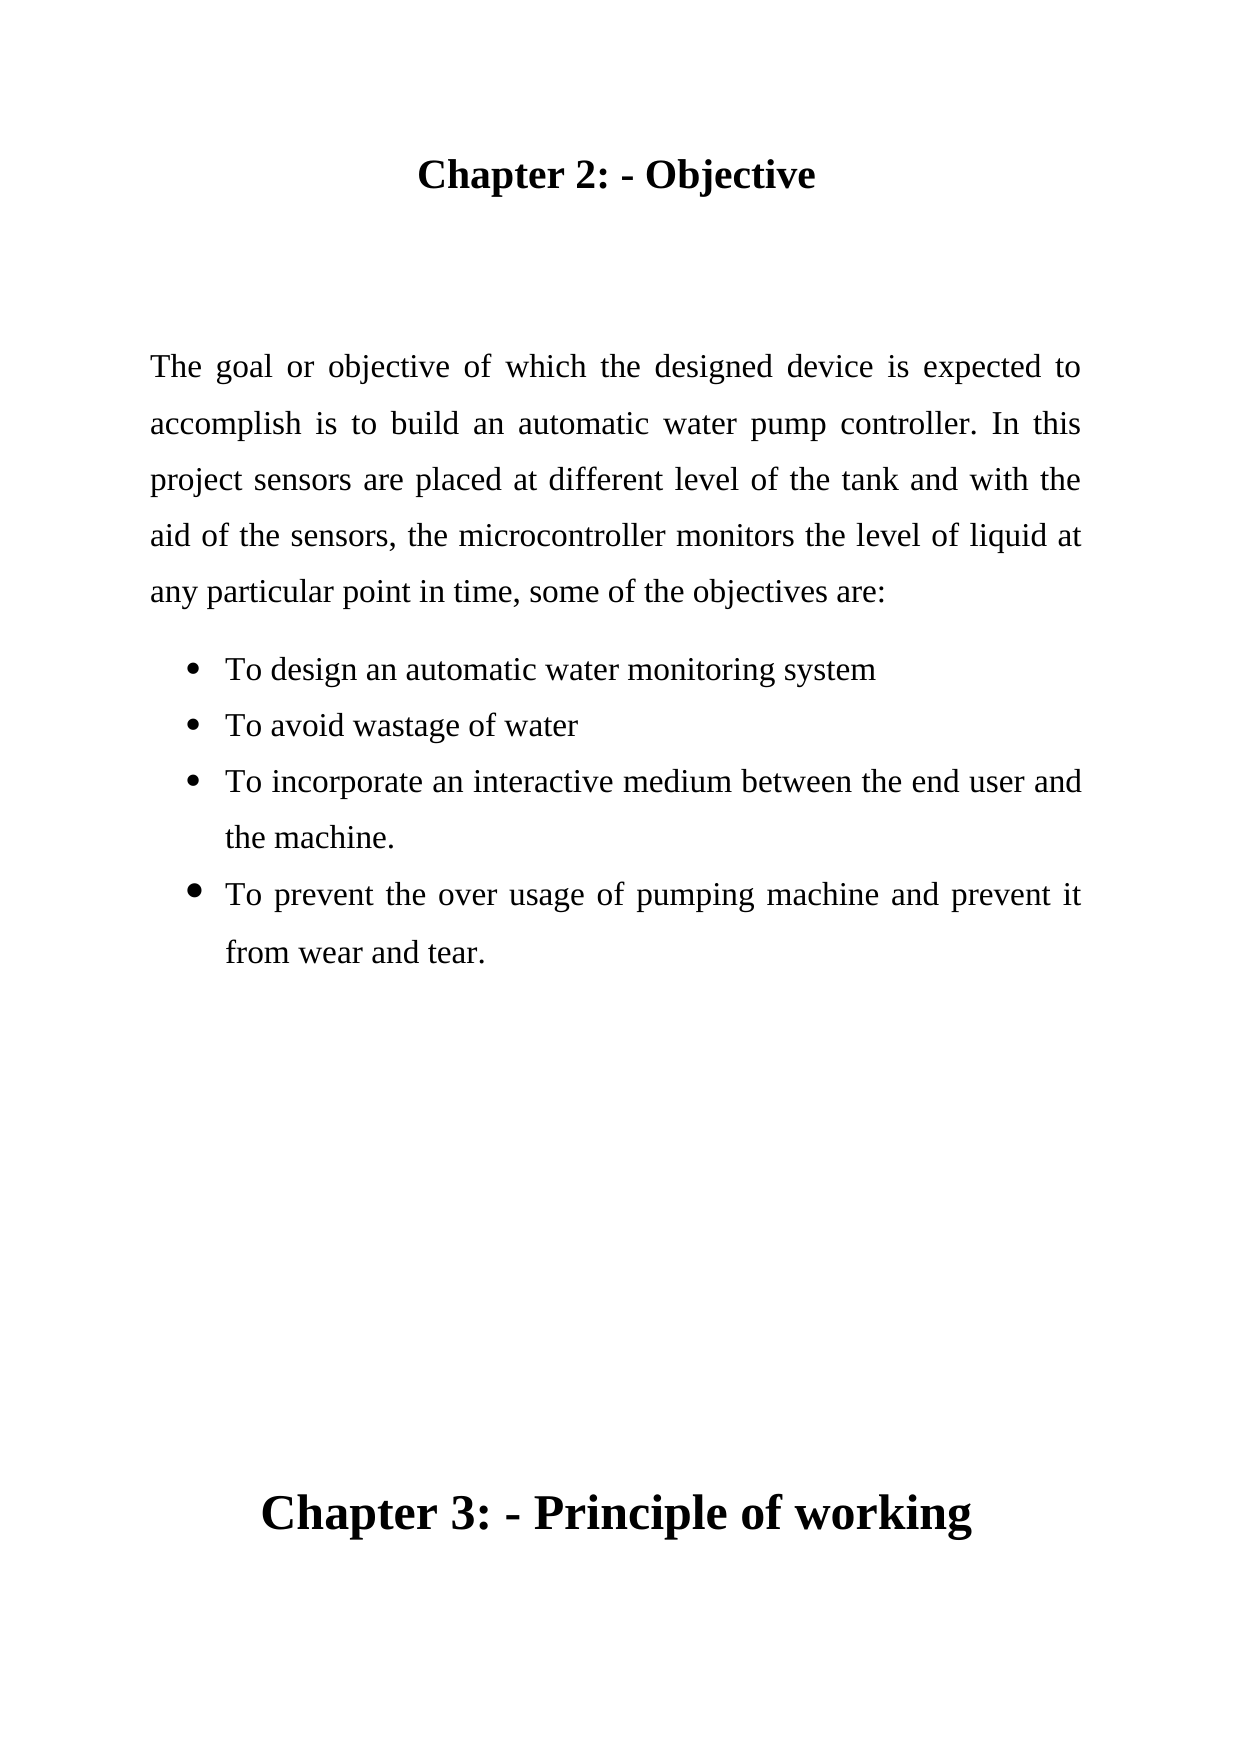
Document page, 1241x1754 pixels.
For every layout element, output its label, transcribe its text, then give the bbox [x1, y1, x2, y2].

list To prevent the over usage of pumping machine and prevent it from wear and tear. [187, 874, 1083, 970]
text The goal or objective of which the designed device is expected to accomplish is to build an automatic water pump controller. In this project sensors are placed at different level of the tank and with the aid of the sensors, the microcontroller monitors the level of liquid at any particular point in time, some of the objectives are: [150, 347, 1083, 610]
text Chapter 2: - Objective [150, 150, 1083, 198]
text Chapter 3: - Principle of working [150, 1483, 1083, 1540]
list To incorporate an interactive medium between the end user and the machine. [187, 761, 1083, 856]
list To design an automatic water monitoring system [187, 649, 1083, 687]
list To avoid wastage of water [187, 705, 1083, 743]
